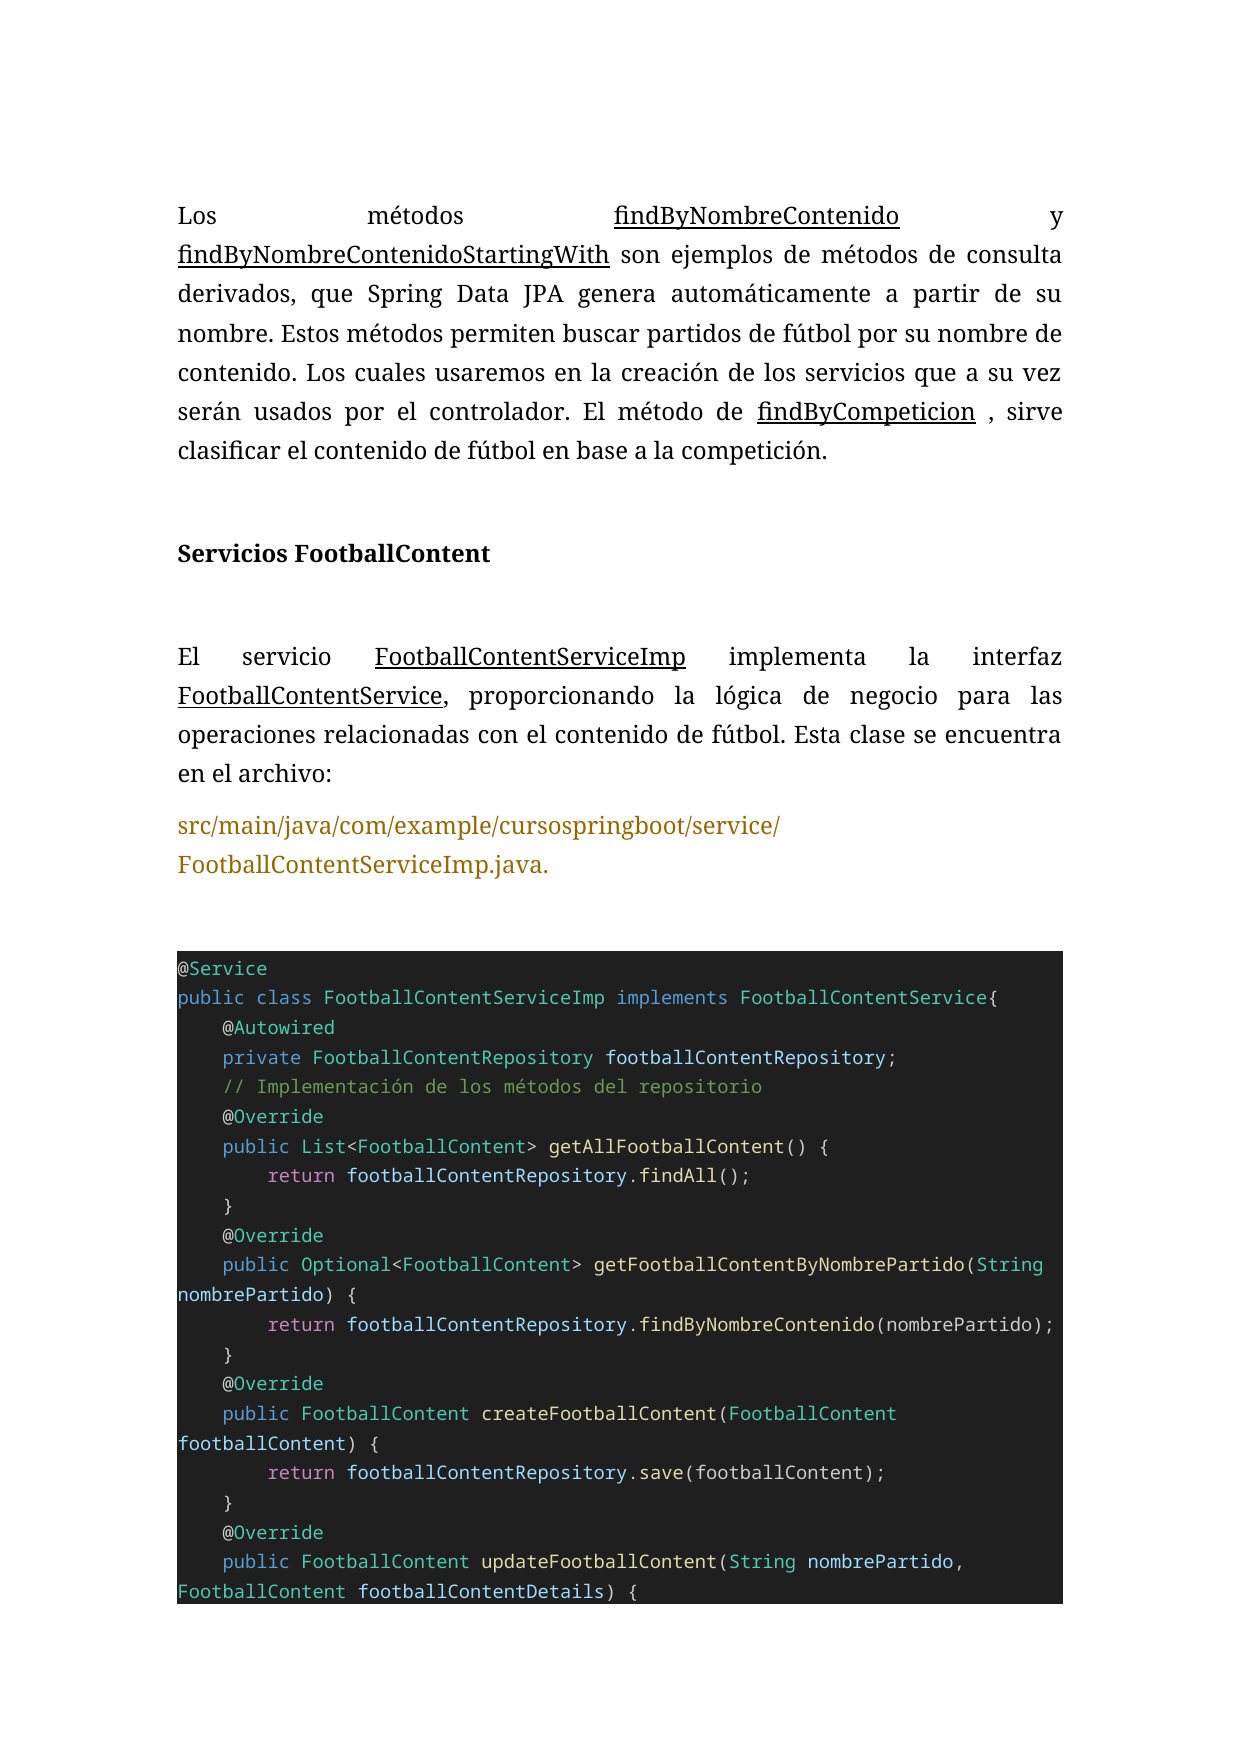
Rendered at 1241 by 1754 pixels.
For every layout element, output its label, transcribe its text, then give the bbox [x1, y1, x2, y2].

text @Override [177, 1099, 1063, 1129]
text public FootballContent updateFootballContent(String nombrePartido, FootballContent footballContentDetails) { [177, 1544, 1063, 1604]
text @Override [177, 1366, 1063, 1396]
text } [177, 1337, 1063, 1366]
text @Override [177, 1218, 1063, 1248]
text return footballContentRepository.save(footballContent); [177, 1455, 1063, 1485]
text public class FootballContentServiceImp implements FootballContentService{ [177, 980, 1063, 1010]
text // Implementación de los métodos del repositorio [177, 1069, 1063, 1099]
text private FootballContentRepository footballContentRepository; [177, 1040, 1063, 1069]
text El servicio FootballContentServiceImp implementa la interfaz FootballContentService, proporcionando la lógica de negocio para las operaciones relacionadas con el contenido de fútbol. Esta clase se encuentra en el archivo: [177, 640, 1063, 789]
text @Service [177, 951, 1063, 980]
text Los métodos findByNombreContenido y findByNombreContenidoStartingWith son ejemplos de métodos de consulta derivados, que Spring Data JPA genera automáticamente a partir de su nombre. Estos métodos permiten buscar partidos de fútbol por su nombre de contenido. Los cuales usaremos en la creación de los servicios que a su vez serán usados por el controlador. El método de findByCompeticion , sirve clasificar el contenido de fútbol en base a la competición. [177, 199, 1063, 466]
text @Autowired [177, 1010, 1063, 1040]
text public List<FootballContent> getAllFootballContent() { [177, 1129, 1063, 1158]
text src/main/java/com/example/cursospringboot/service/FootballContentServiceImp.java. [177, 808, 1063, 880]
text return footballContentRepository.findAll(); [177, 1158, 1063, 1188]
text } [177, 1188, 1063, 1218]
text return footballContentRepository.findByNombreContenido(nombrePartido); [177, 1307, 1063, 1337]
text Servicios FootballContent [177, 537, 1063, 569]
text public FootballContent createFootballContent(FootballContent footballContent) { [177, 1396, 1063, 1455]
text public Optional<FootballContent> getFootballContentByNombrePartido(String nombrePartido) { [177, 1248, 1063, 1307]
text } [177, 1485, 1063, 1515]
text @Override [177, 1515, 1063, 1544]
